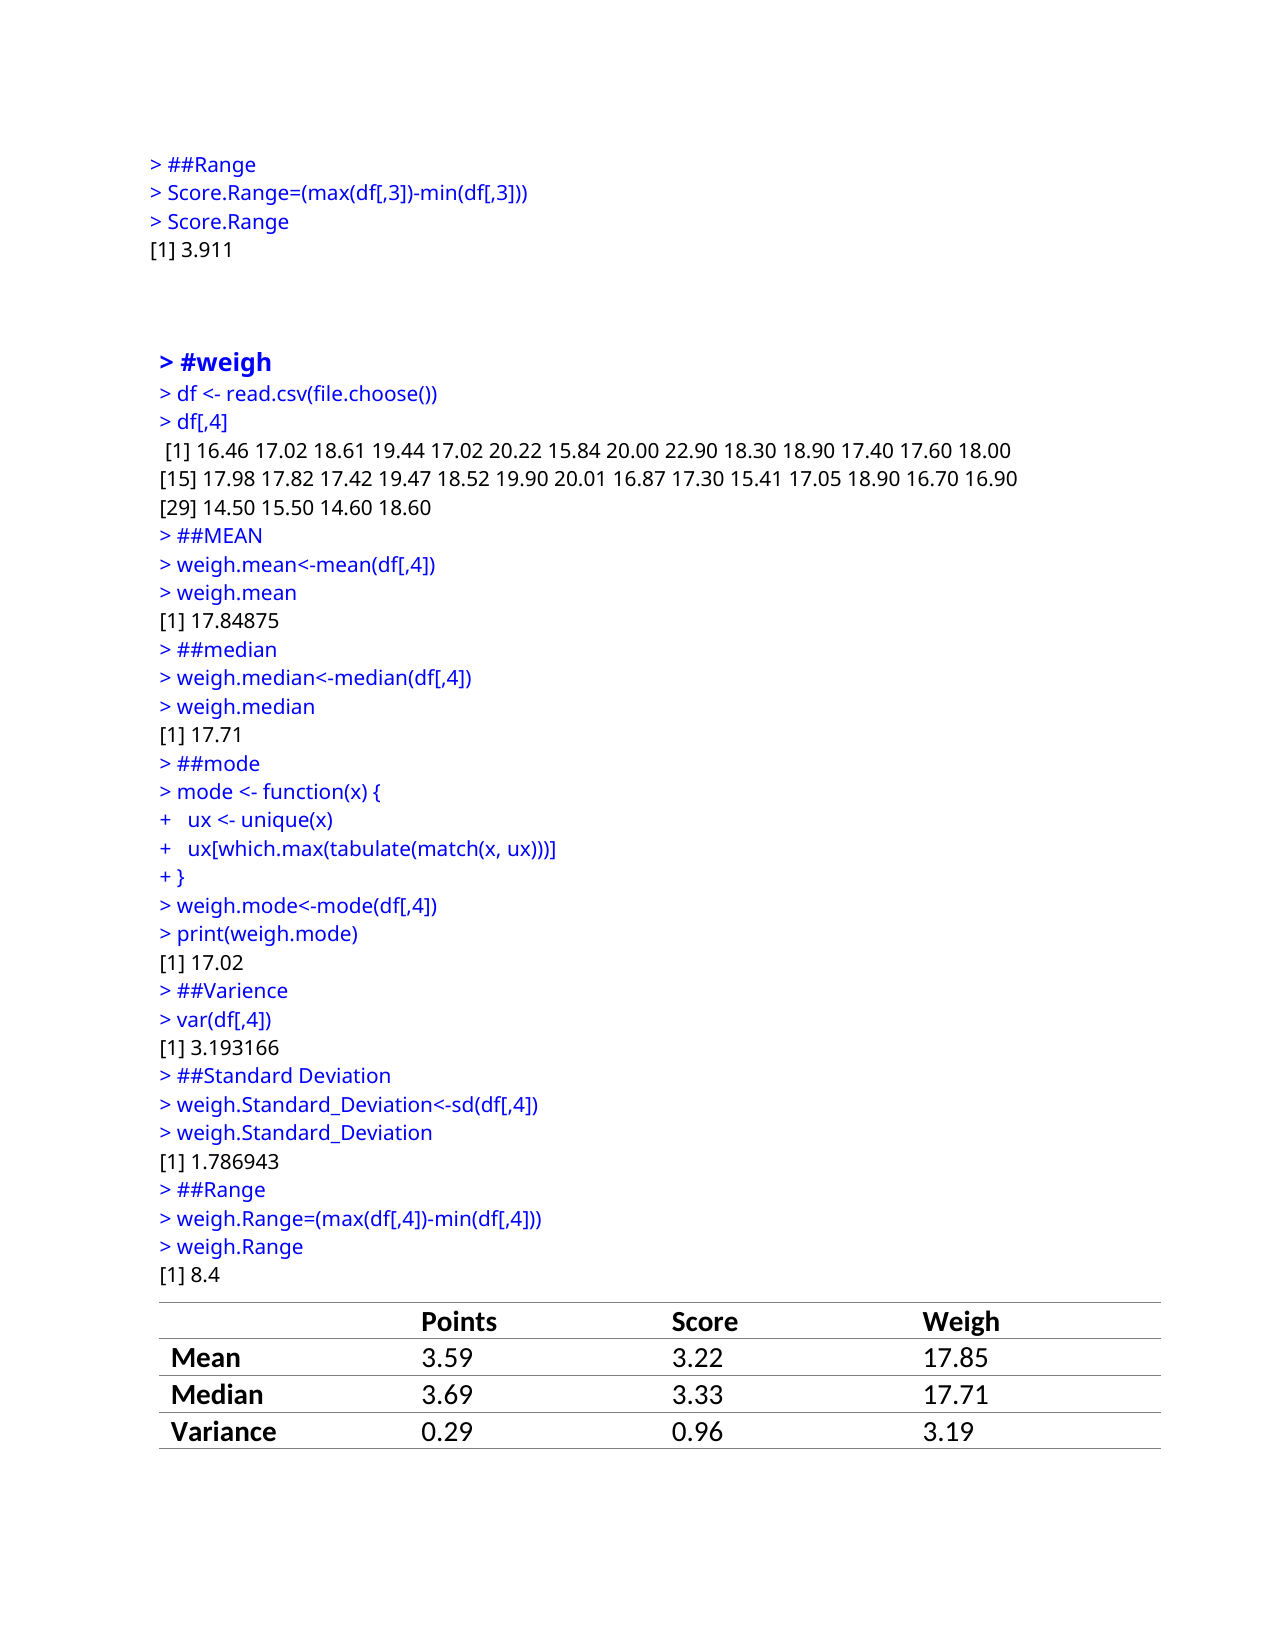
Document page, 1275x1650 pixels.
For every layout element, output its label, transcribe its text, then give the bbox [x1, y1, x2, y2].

text > ##Range [150, 150, 1125, 178]
text > Score.Range=(max(df[,3])-min(df[,3])) [150, 178, 1125, 207]
table_header [141, 345, 1275, 1474]
text [1] 3.911 [150, 235, 1125, 264]
text > Score.Range [150, 207, 1125, 235]
